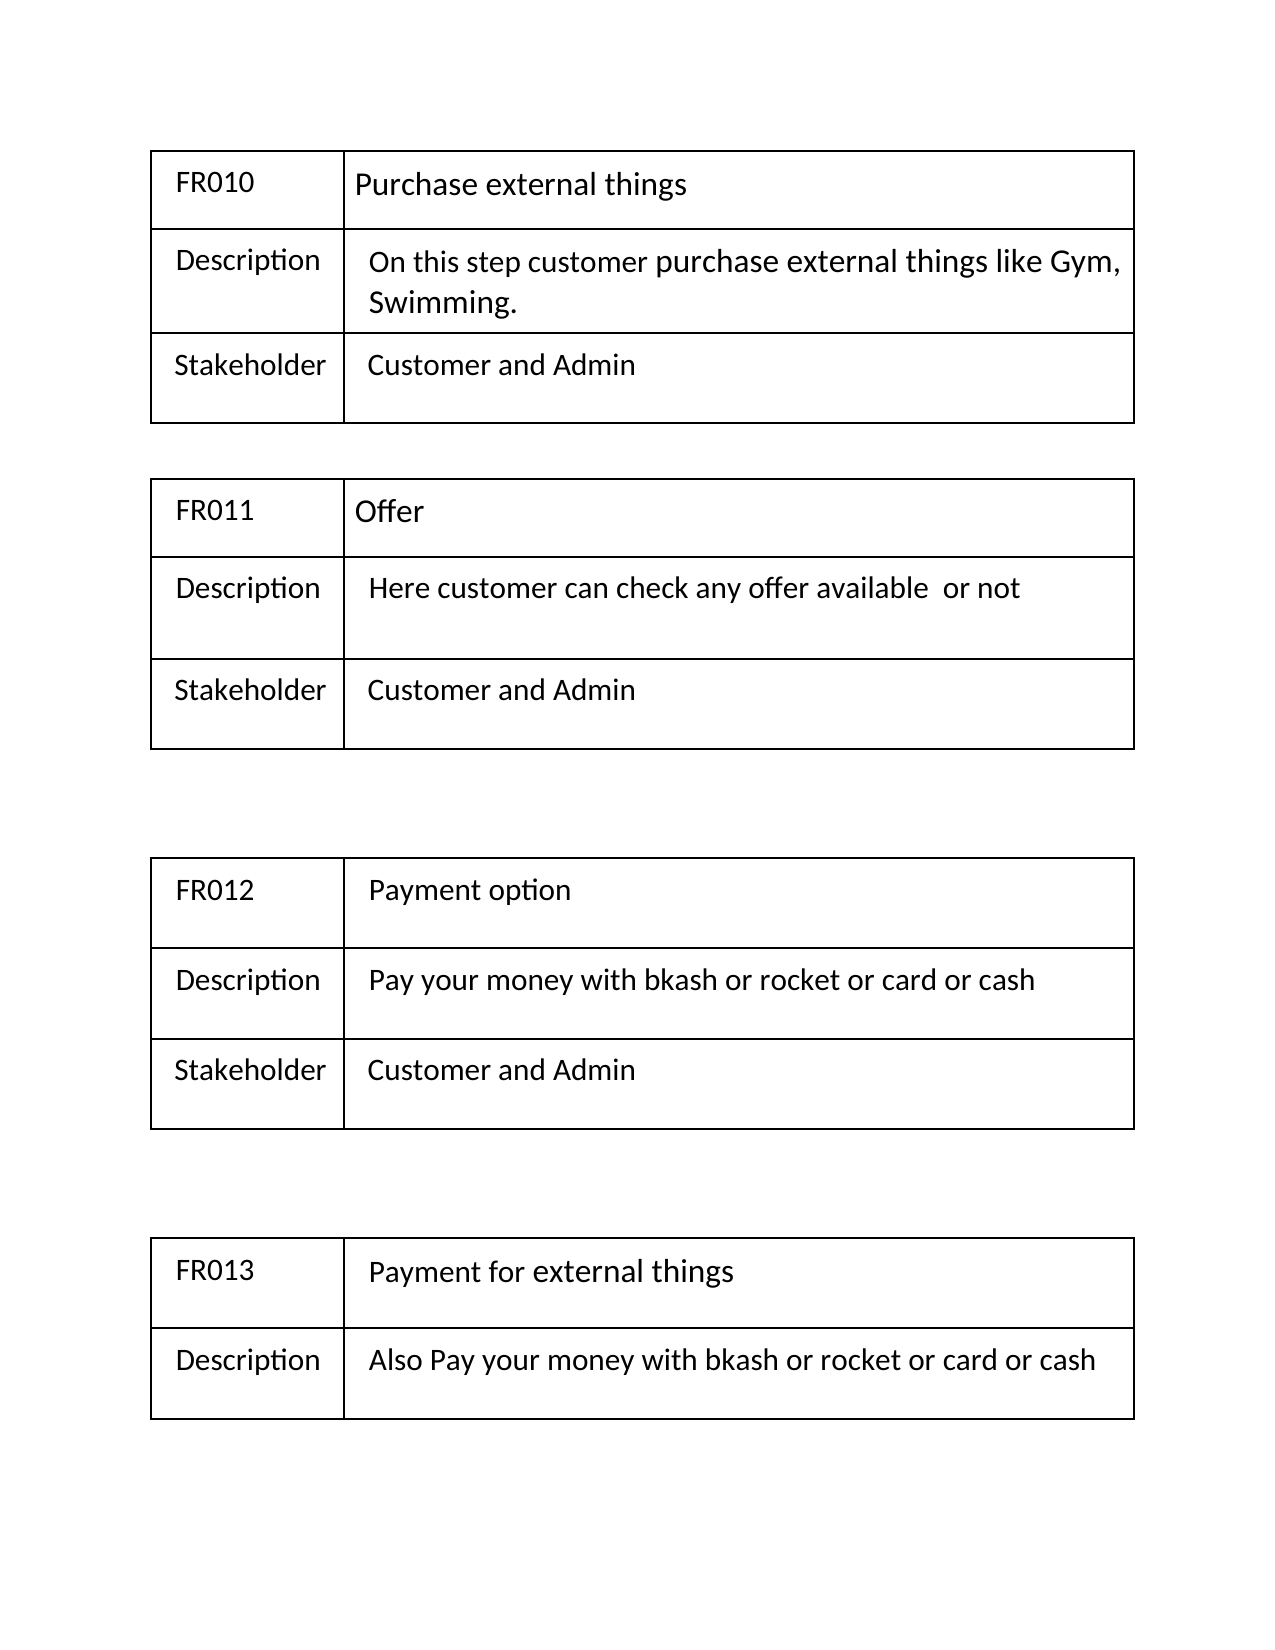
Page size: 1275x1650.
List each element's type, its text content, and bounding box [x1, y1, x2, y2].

table_cell Also Pay your money with bkash or rocket or card or cash [345, 1329, 1133, 1417]
table_cell Stakeholder [152, 1040, 343, 1128]
table_cell Stakeholder [152, 334, 343, 422]
table_cell Description [152, 1329, 343, 1417]
table_header FR011 [152, 480, 343, 556]
table_header FR012 [152, 859, 343, 947]
table_cell Customer and Admin [345, 660, 1133, 748]
table_header Payment option [345, 859, 1133, 947]
table_cell Stakeholder [152, 660, 343, 748]
table_header FR013 [152, 1239, 343, 1327]
table_cell Description [152, 558, 343, 658]
table_cell Here customer can check any offer available or not [345, 558, 1133, 658]
table_cell Pay your money with bkash or rocket or card or cash [345, 949, 1133, 1037]
table_header Payment for external things [345, 1239, 1133, 1327]
table_cell Description [152, 949, 343, 1037]
table_cell Customer and Admin [345, 1040, 1133, 1128]
table_header Offer [345, 480, 1133, 556]
table_cell Description [152, 230, 343, 332]
table_cell On this step customer purchase external things like Gym, Swimming. [345, 230, 1133, 332]
table_header FR010 [152, 152, 343, 228]
table_header Purchase external things [345, 152, 1133, 228]
table_cell Customer and Admin [345, 334, 1133, 422]
